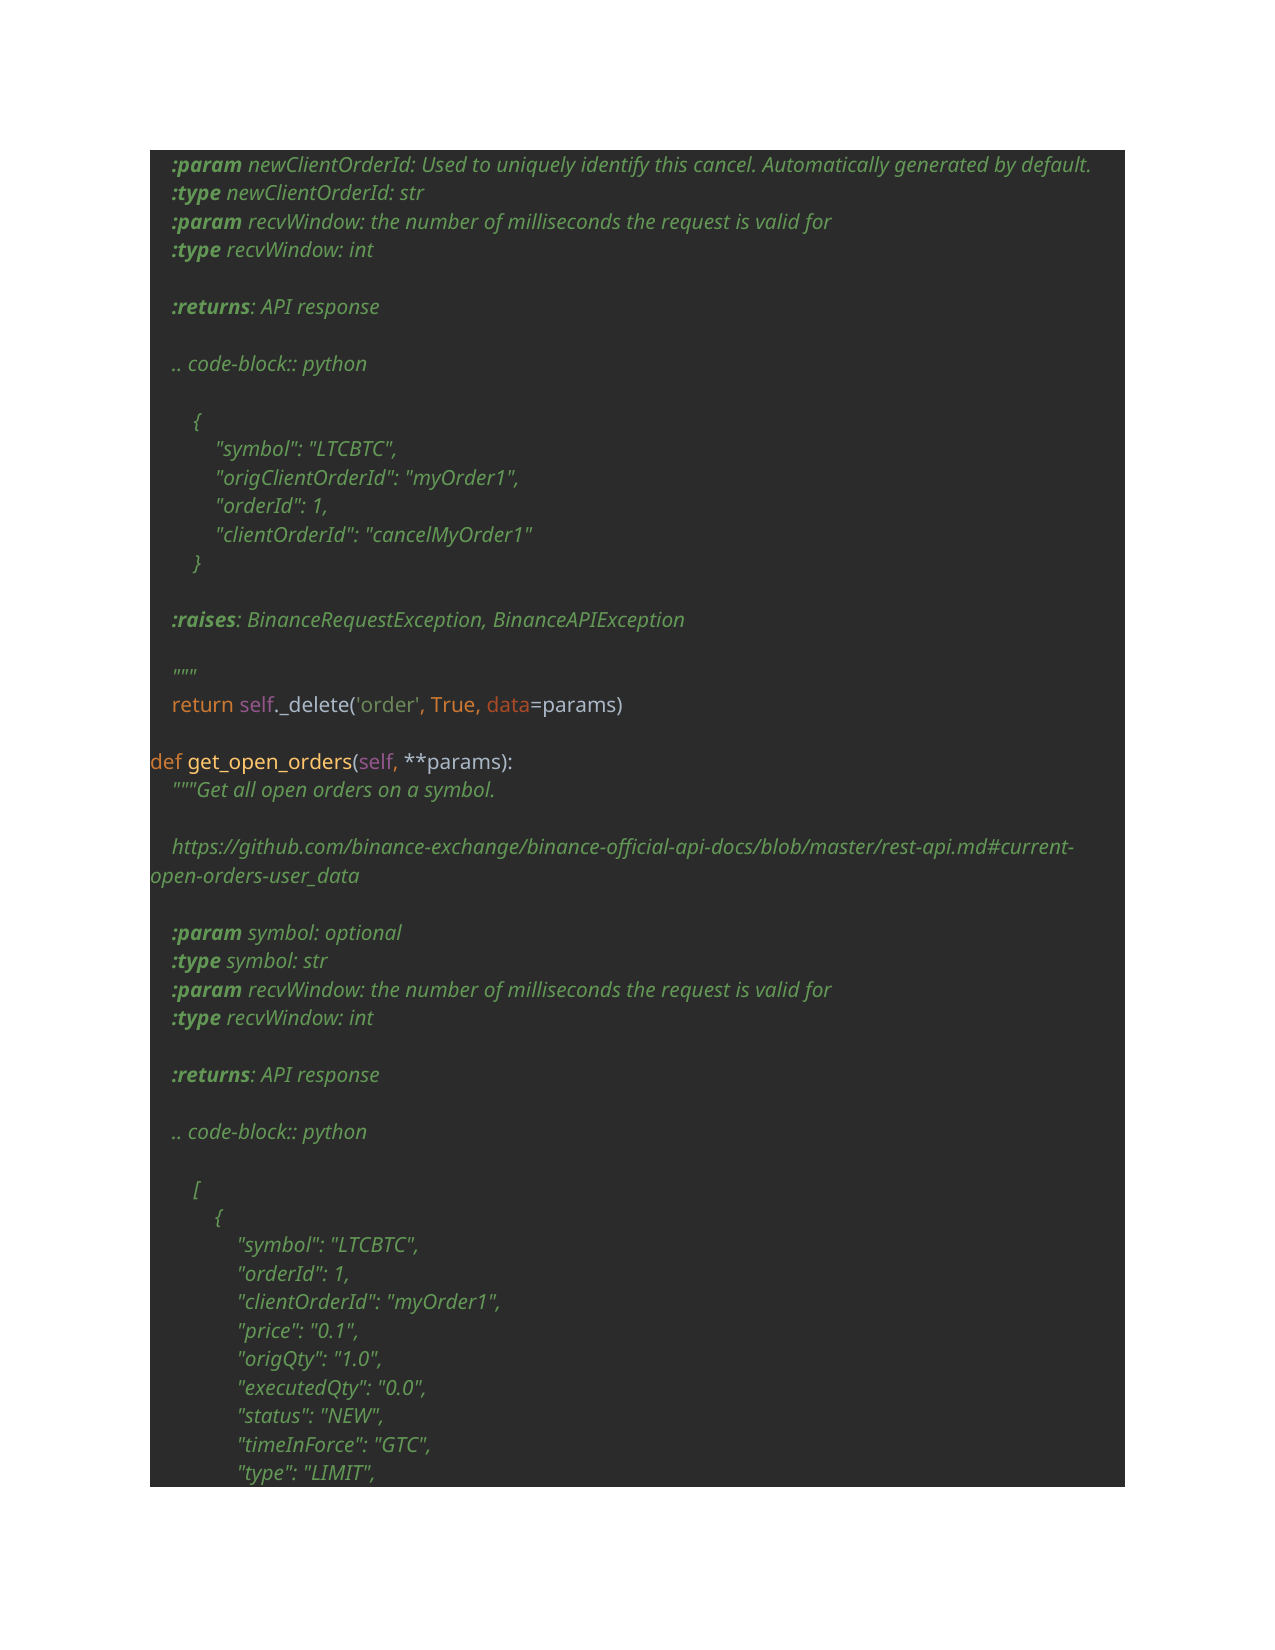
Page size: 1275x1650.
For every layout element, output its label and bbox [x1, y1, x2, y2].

text [150, 150, 1125, 1487]
